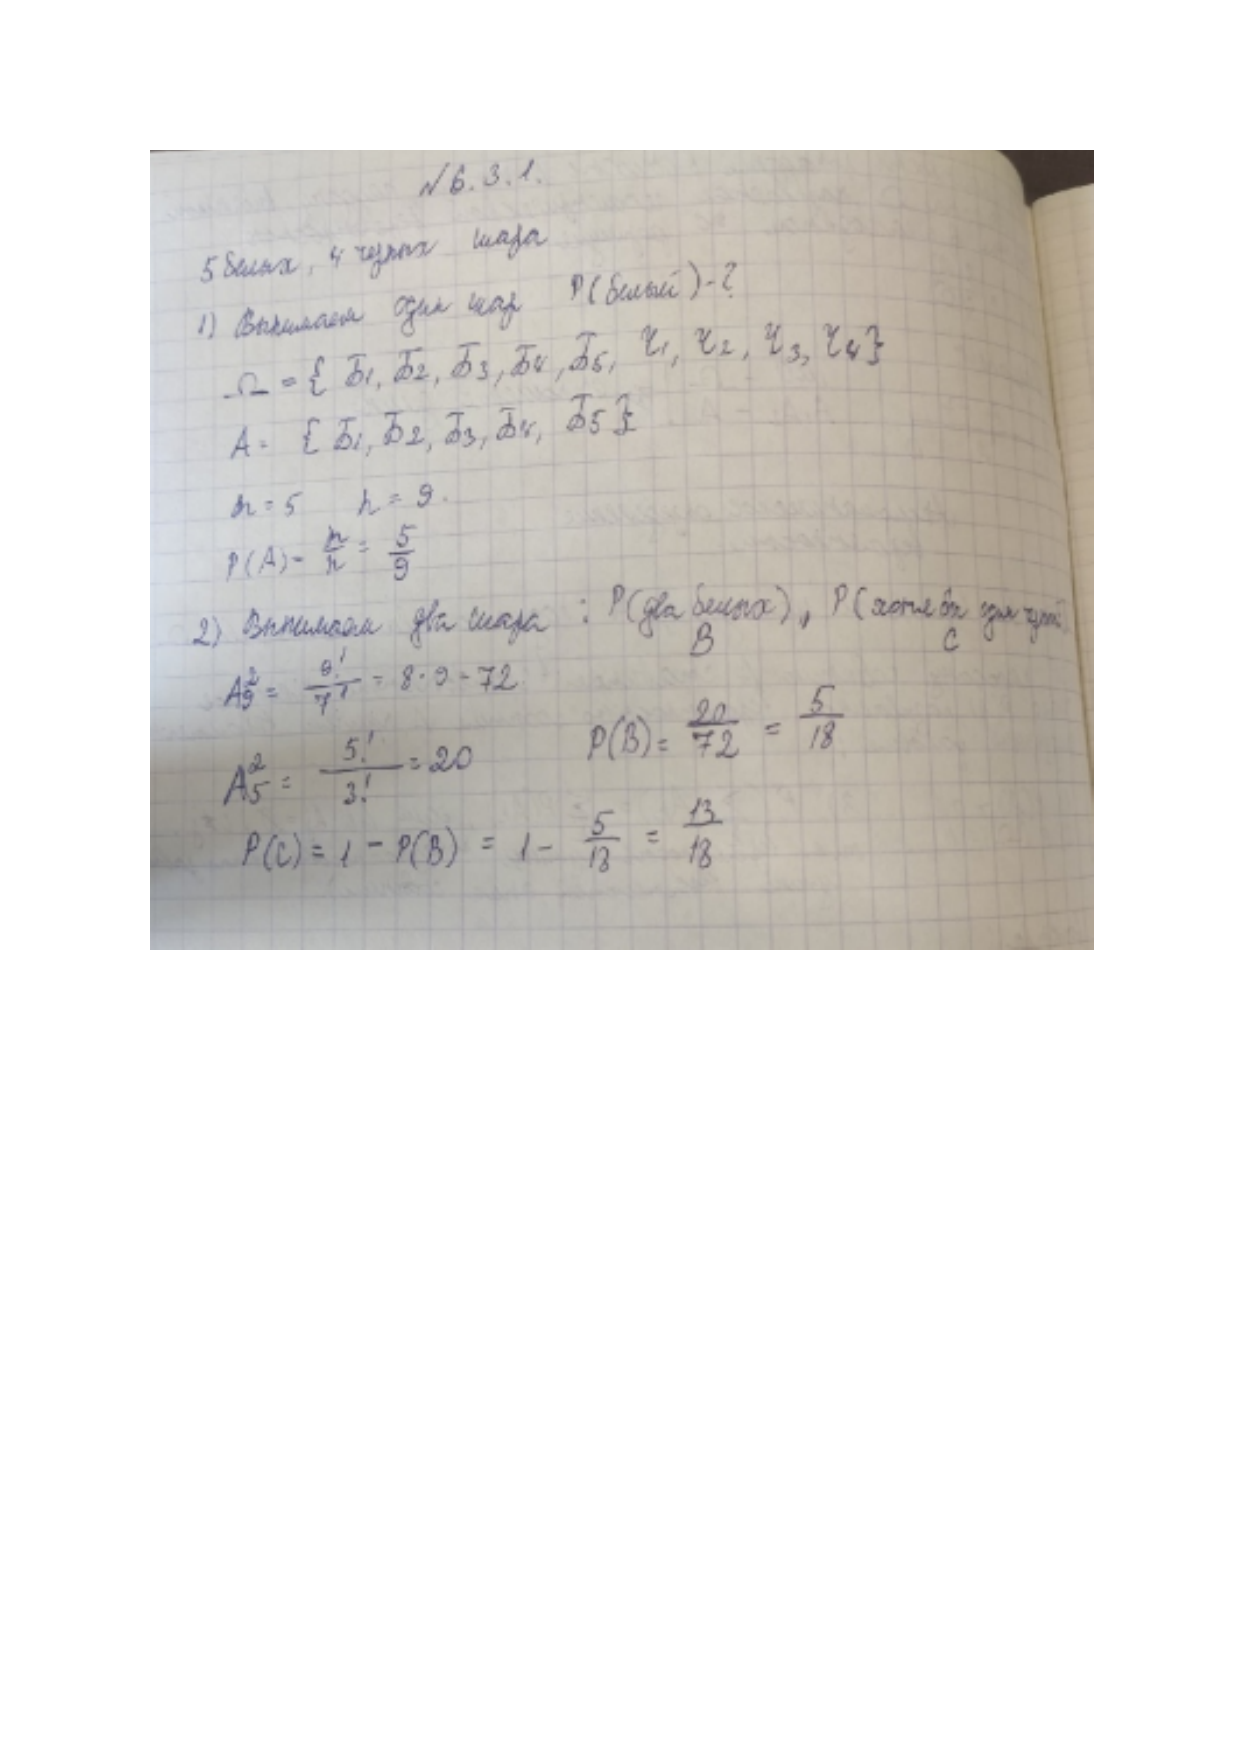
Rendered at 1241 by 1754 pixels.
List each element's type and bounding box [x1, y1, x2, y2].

picture [150, 150, 1094, 950]
